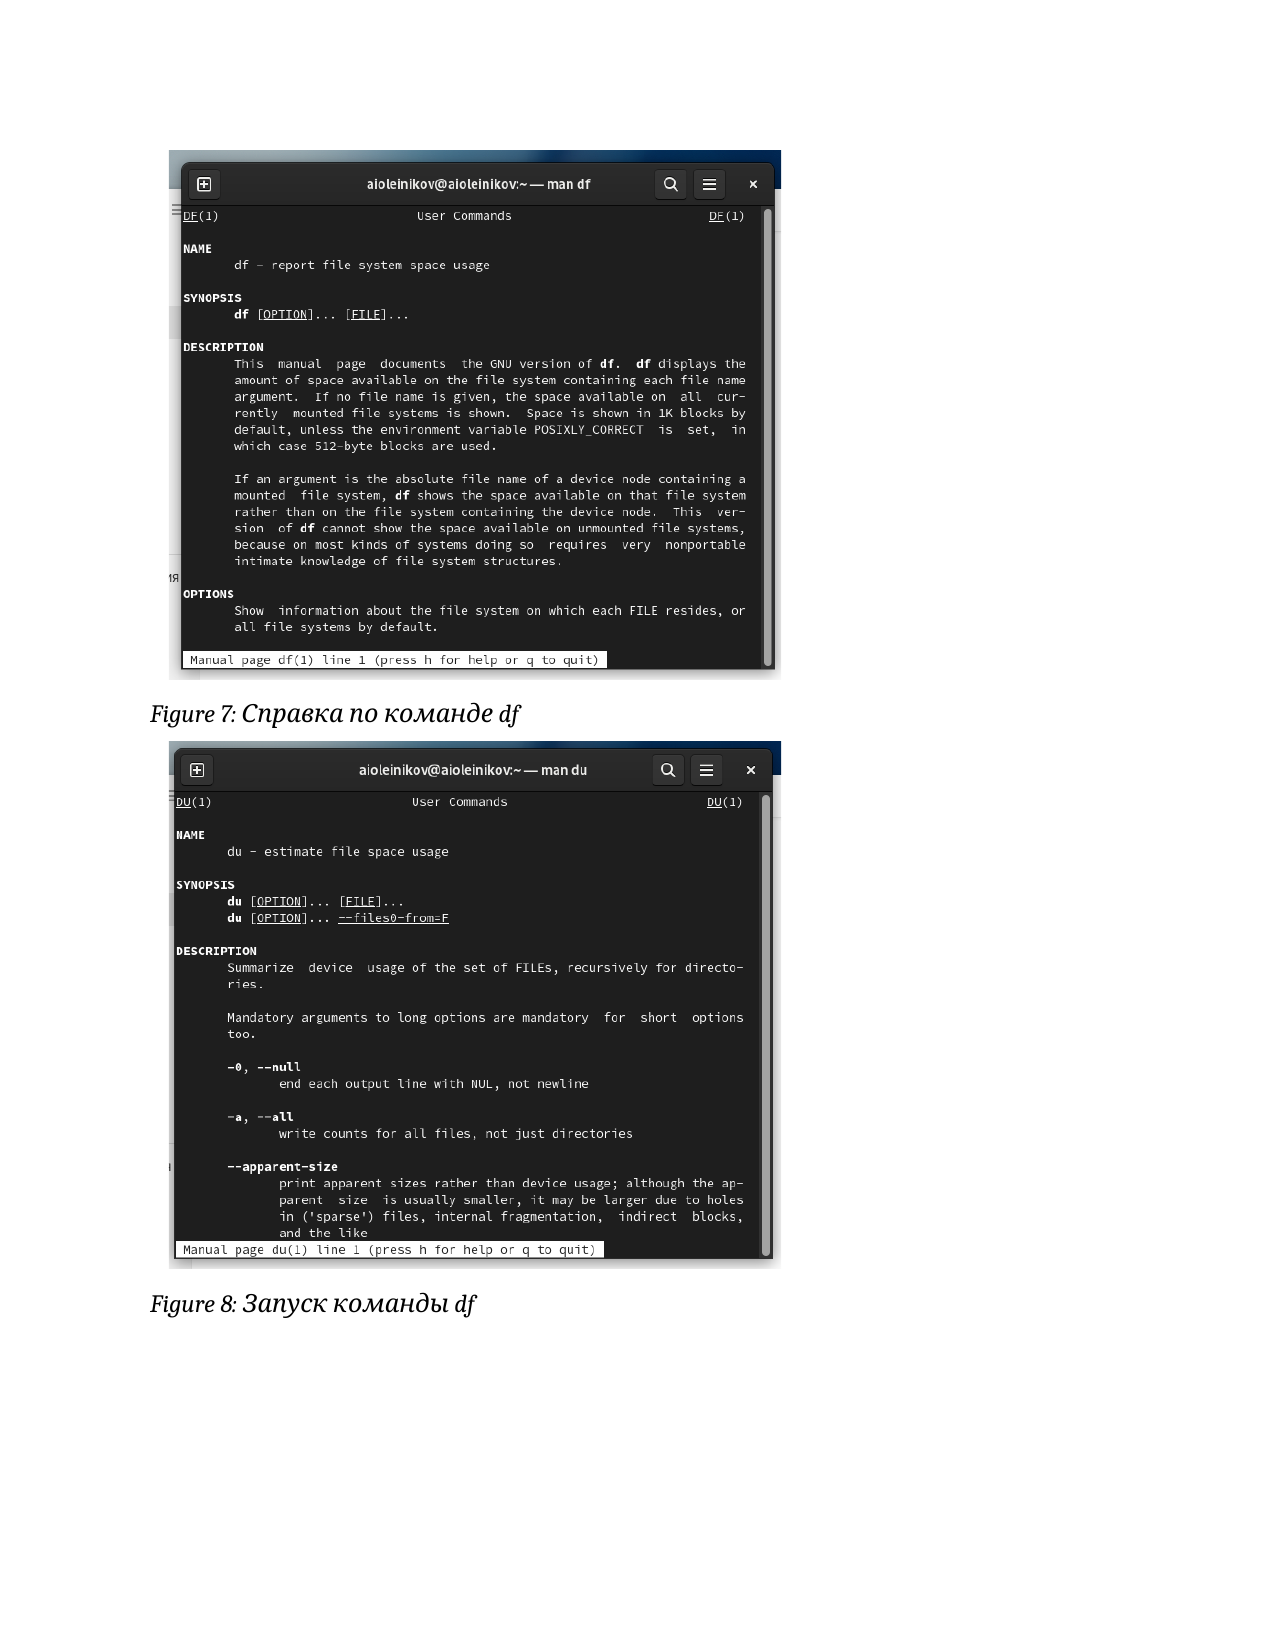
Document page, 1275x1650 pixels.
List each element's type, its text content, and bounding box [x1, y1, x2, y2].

picture [168, 150, 782, 680]
text Figure 8: Запуск команды df [150, 1289, 1125, 1318]
text Figure 7: Справка по команде df [150, 700, 1125, 729]
picture [168, 741, 782, 1269]
